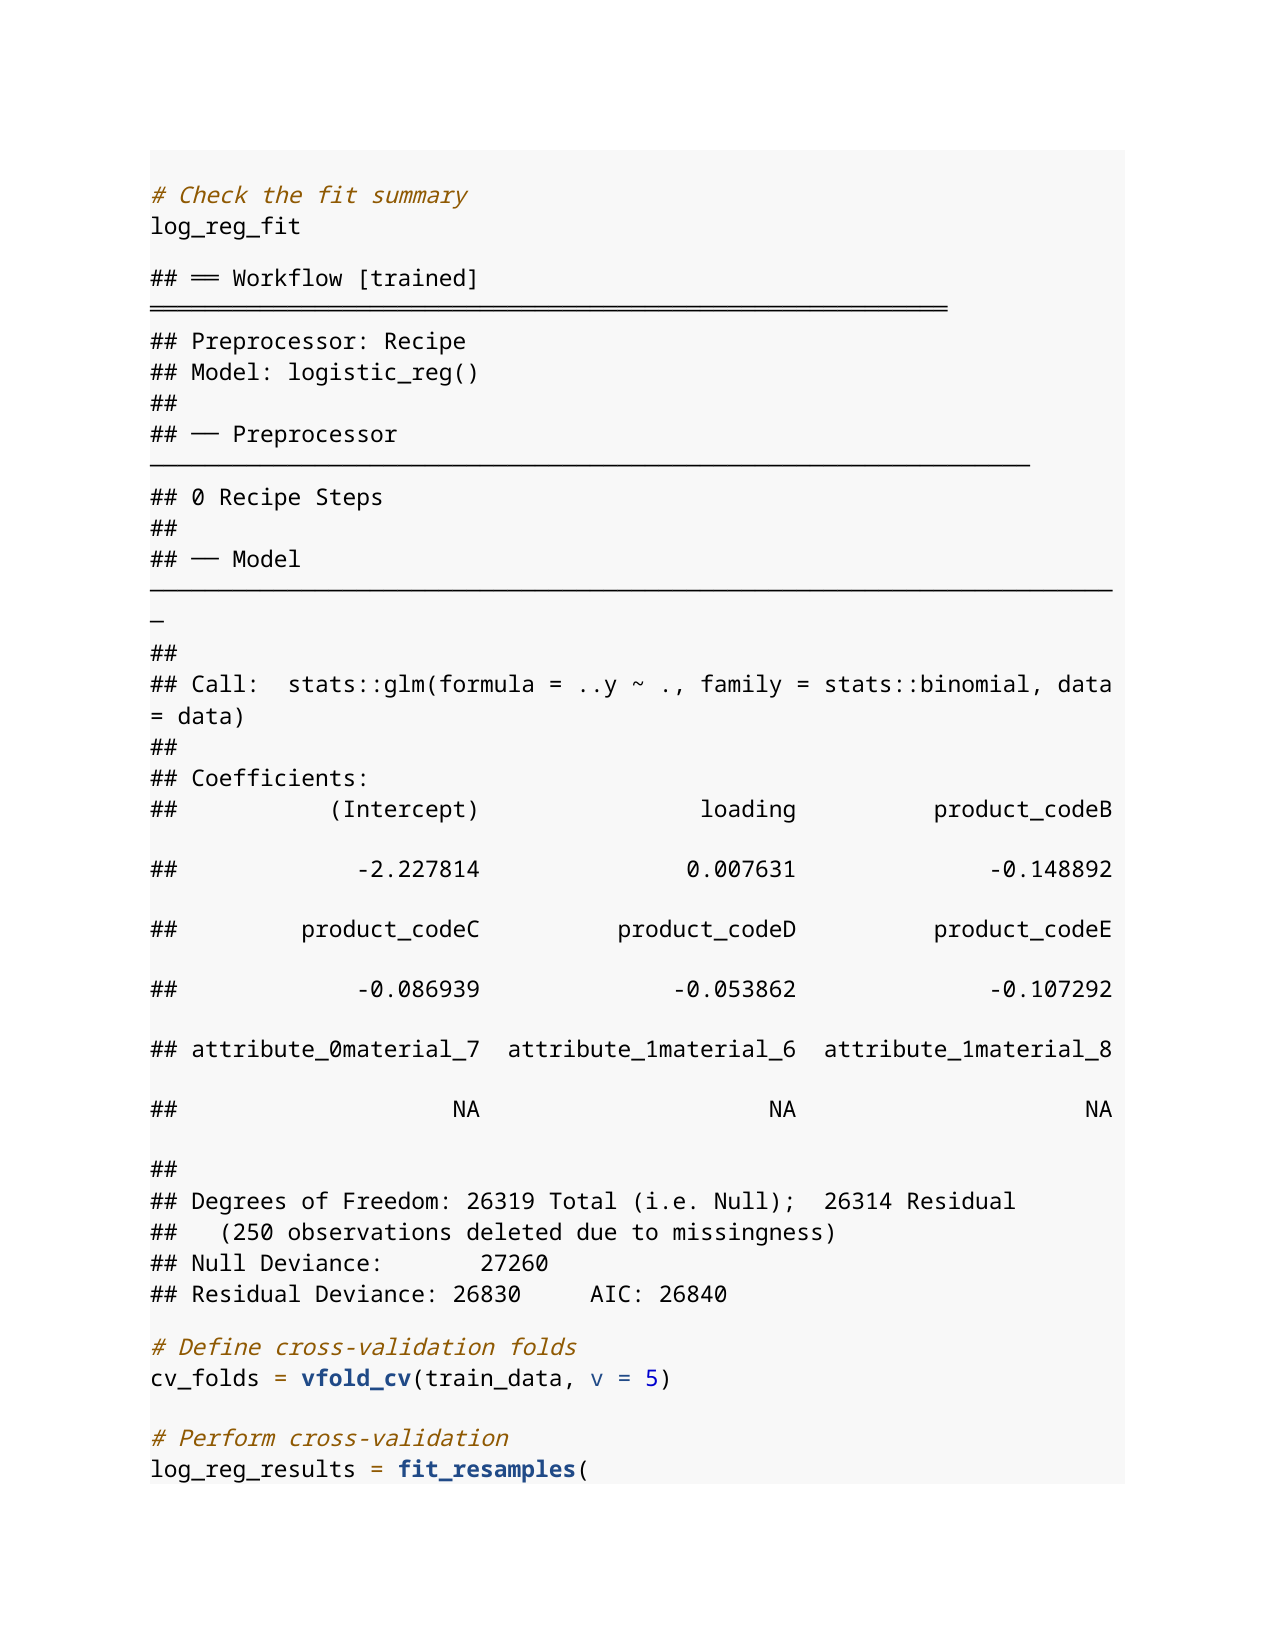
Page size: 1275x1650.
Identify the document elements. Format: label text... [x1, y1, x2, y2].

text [150, 150, 1125, 241]
text ## ══ Workflow [trained] ══════════════════════════════════════════════════════════ ## Preprocessor: Recipe ## Model: logistic_reg() ## ## ── Preprocessor ──────────────────────────────────────────────────────────────── ## 0 Recipe Steps ## ## ── Model ─────────────────────────────────────────────────────────────────────── ## ## Call: stats::glm(formula = ..y ~ ., family = stats::binomial, data = data) ## ## Coefficients: ## (Intercept) loading product_codeB ## -2.227814 0.007631 -0.148892 ## product_codeC product_codeD product_codeE ## -0.086939 -0.053862 -0.107292 ## attribute_0material_7 attribute_1material_6 attribute_1material_8 ## NA NA NA ## ## Degrees of Freedom: 26319 Total (i.e. Null); 26314 Residual ## (250 observations deleted due to missingness) ## Null Deviance: 27260 ## Residual Deviance: 26830 AIC: 26840 [150, 262, 1125, 1309]
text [150, 1330, 1125, 1484]
